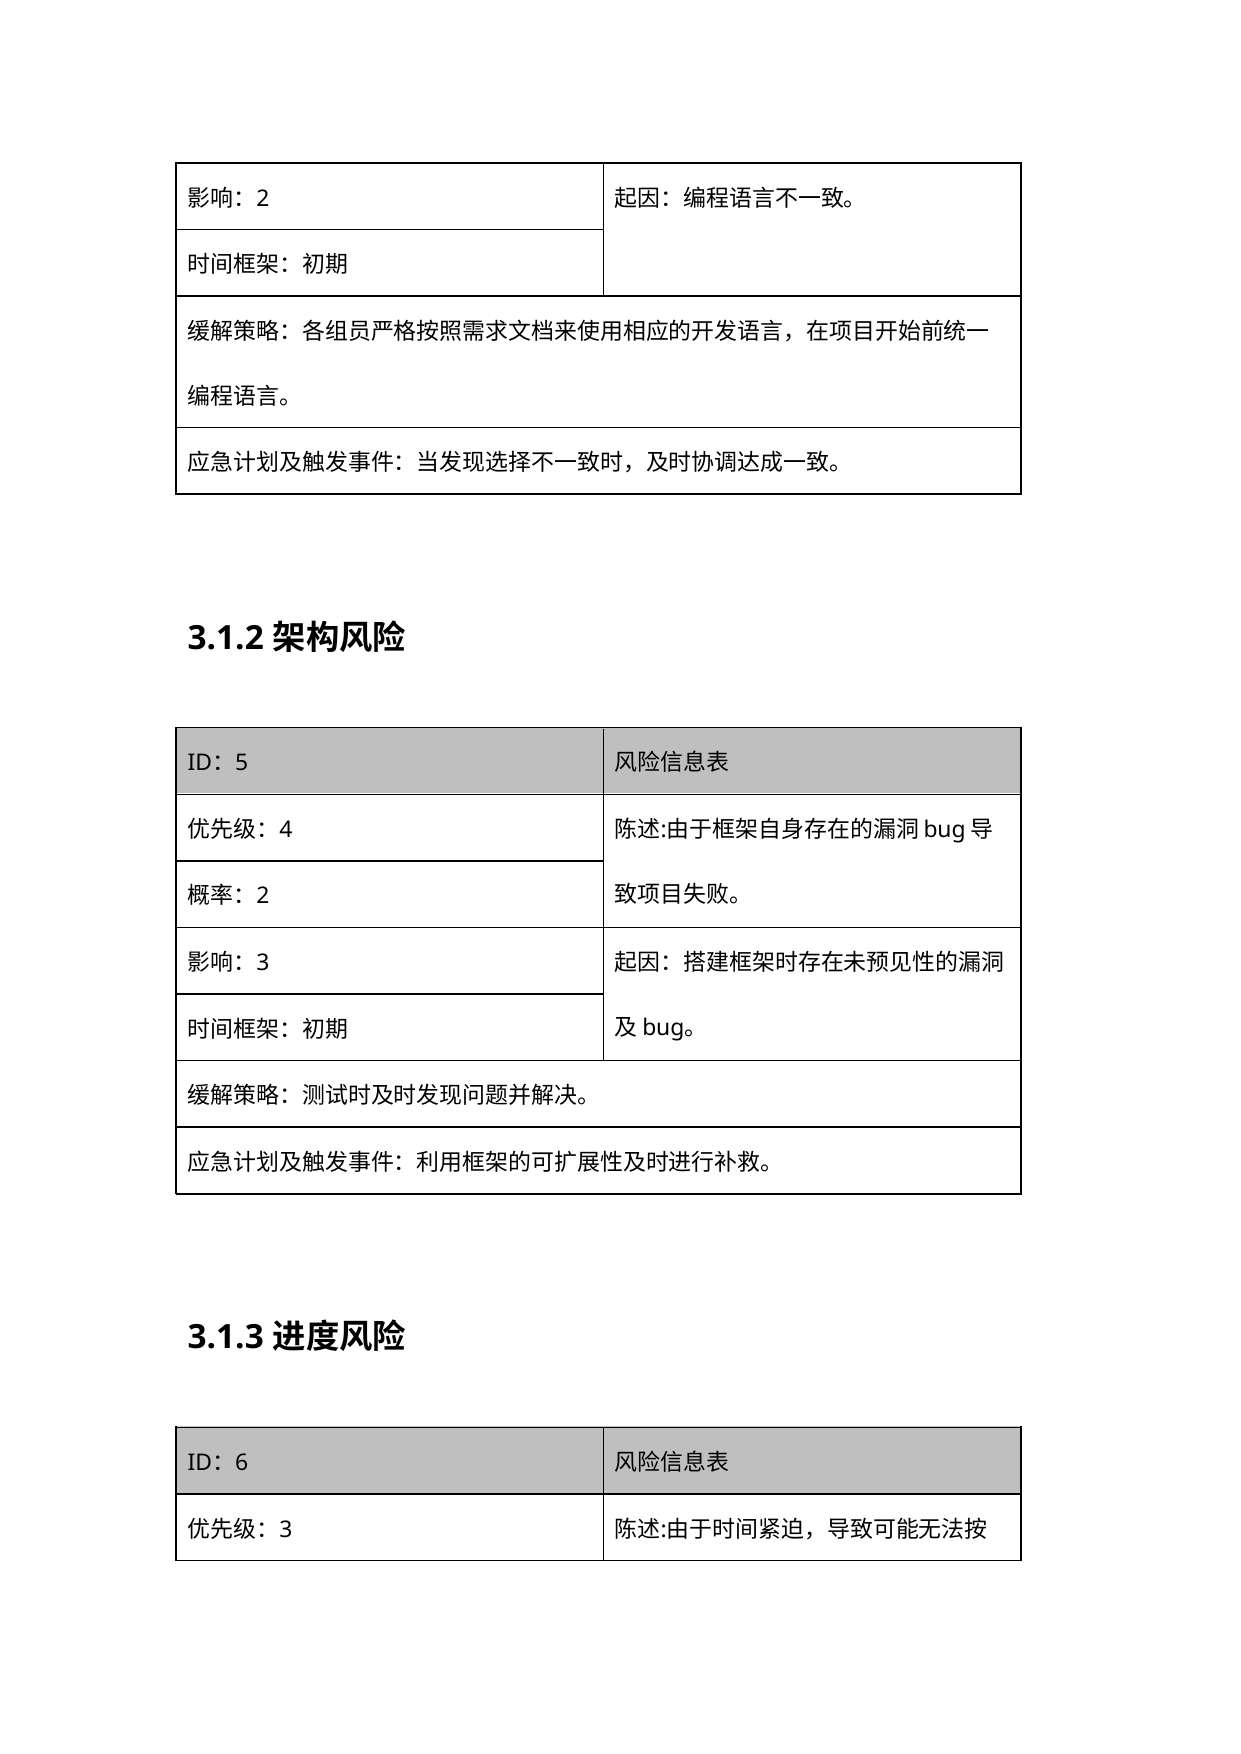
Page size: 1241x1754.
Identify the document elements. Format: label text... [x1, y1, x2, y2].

table_cell 起因：编程语言不一致。 [604, 164, 1020, 295]
table_cell 应急计划及触发事件：当发现选择不一致时，及时协调达成一致。 [177, 428, 1020, 493]
table_cell 影响：2 [177, 164, 603, 228]
table_header 风险信息表 [604, 1428, 1020, 1493]
table_cell 概率：2 [177, 862, 603, 927]
table_cell 时间框架：初期 [177, 995, 603, 1060]
text 3.1.3 进度风险 [187, 1302, 1053, 1367]
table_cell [604, 1495, 1020, 1559]
table_cell 缓解策略：测试时及时发现问题并解决。 [177, 1061, 1020, 1126]
table_cell 应急计划及触发事件：利用框架的可扩展性及时进行补救。 [177, 1128, 1020, 1193]
table_cell 缓解策略：各组员严格按照需求文档来使用相应的开发语言，在项目开始前统一编程语言。 [177, 297, 1020, 427]
text 3.1.2 架构风险 [187, 602, 1053, 667]
table_cell 陈述:由于框架自身存在的漏洞bug导致项目失败。 [604, 795, 1020, 927]
table_cell 优先级：4 [177, 795, 603, 860]
table_cell 优先级：3 [177, 1495, 603, 1559]
table_header ID：5 [177, 728, 603, 793]
table_cell 影响：3 [177, 928, 603, 993]
table_cell 起因：搭建框架时存在未预见性的漏洞及bug。 [604, 928, 1020, 1060]
table_header ID：6 [177, 1428, 603, 1493]
table_cell 时间框架：初期 [177, 230, 603, 295]
table_header 风险信息表 [604, 728, 1020, 793]
